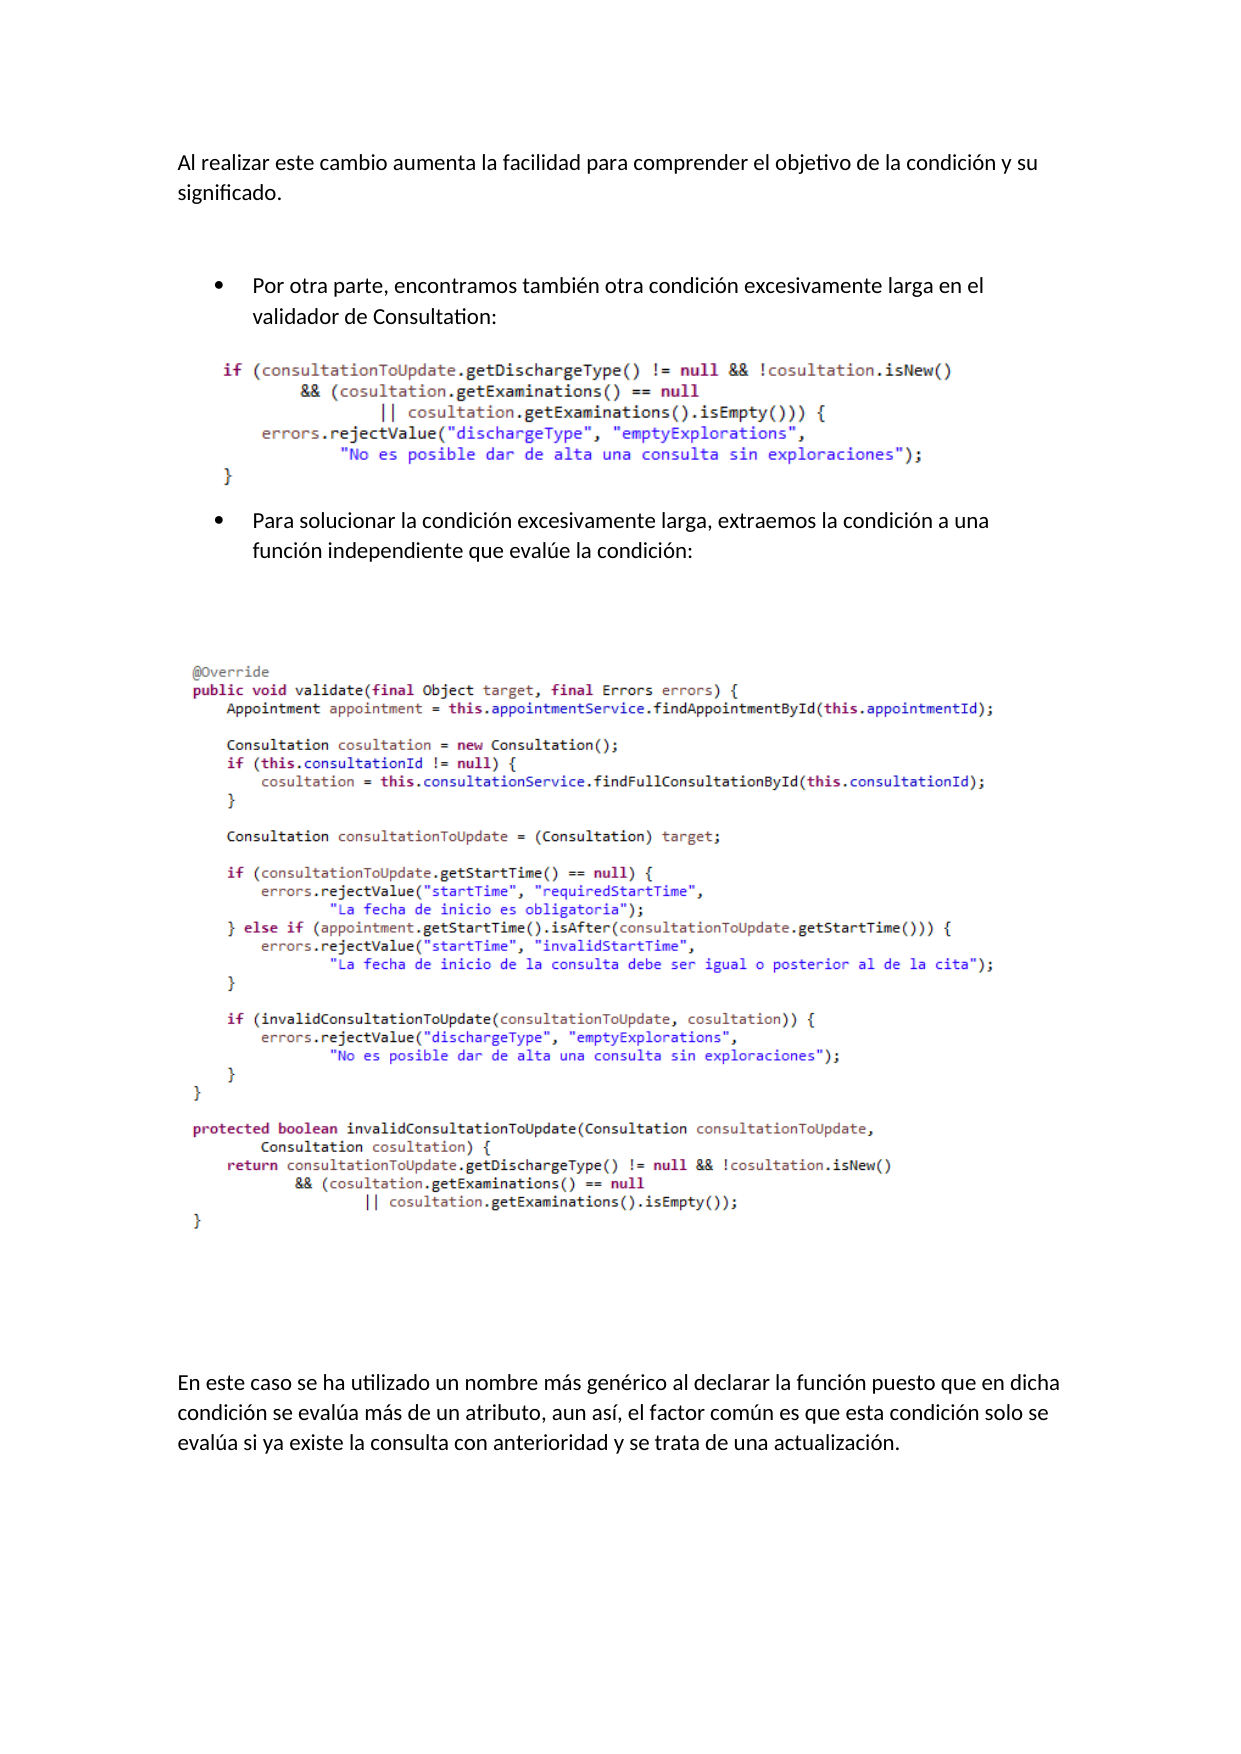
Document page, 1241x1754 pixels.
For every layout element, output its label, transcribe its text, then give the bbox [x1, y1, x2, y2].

list Para solucionar la condición excesivamente larga, extraemos la condición a una función independiente que evalúe la condición: [215, 506, 1063, 564]
picture [177, 655, 1063, 1253]
text Al realizar este cambio aumenta la facilidad para comprender el objetivo de la condición y su significado. [177, 148, 1063, 206]
text En este caso se ha utilizado un nombre más genérico al declarar la función puesto que en dicha condición se evalúa más de un atributo, aun así, el factor común es que esta condición solo se evalúa si ya existe la consulta con anterioridad y se trata de una actualización. [177, 1368, 1063, 1456]
list Por otra parte, encontramos también otra condición excesivamente larga en el validador de Consultation: [215, 272, 1063, 330]
picture [177, 348, 1063, 488]
